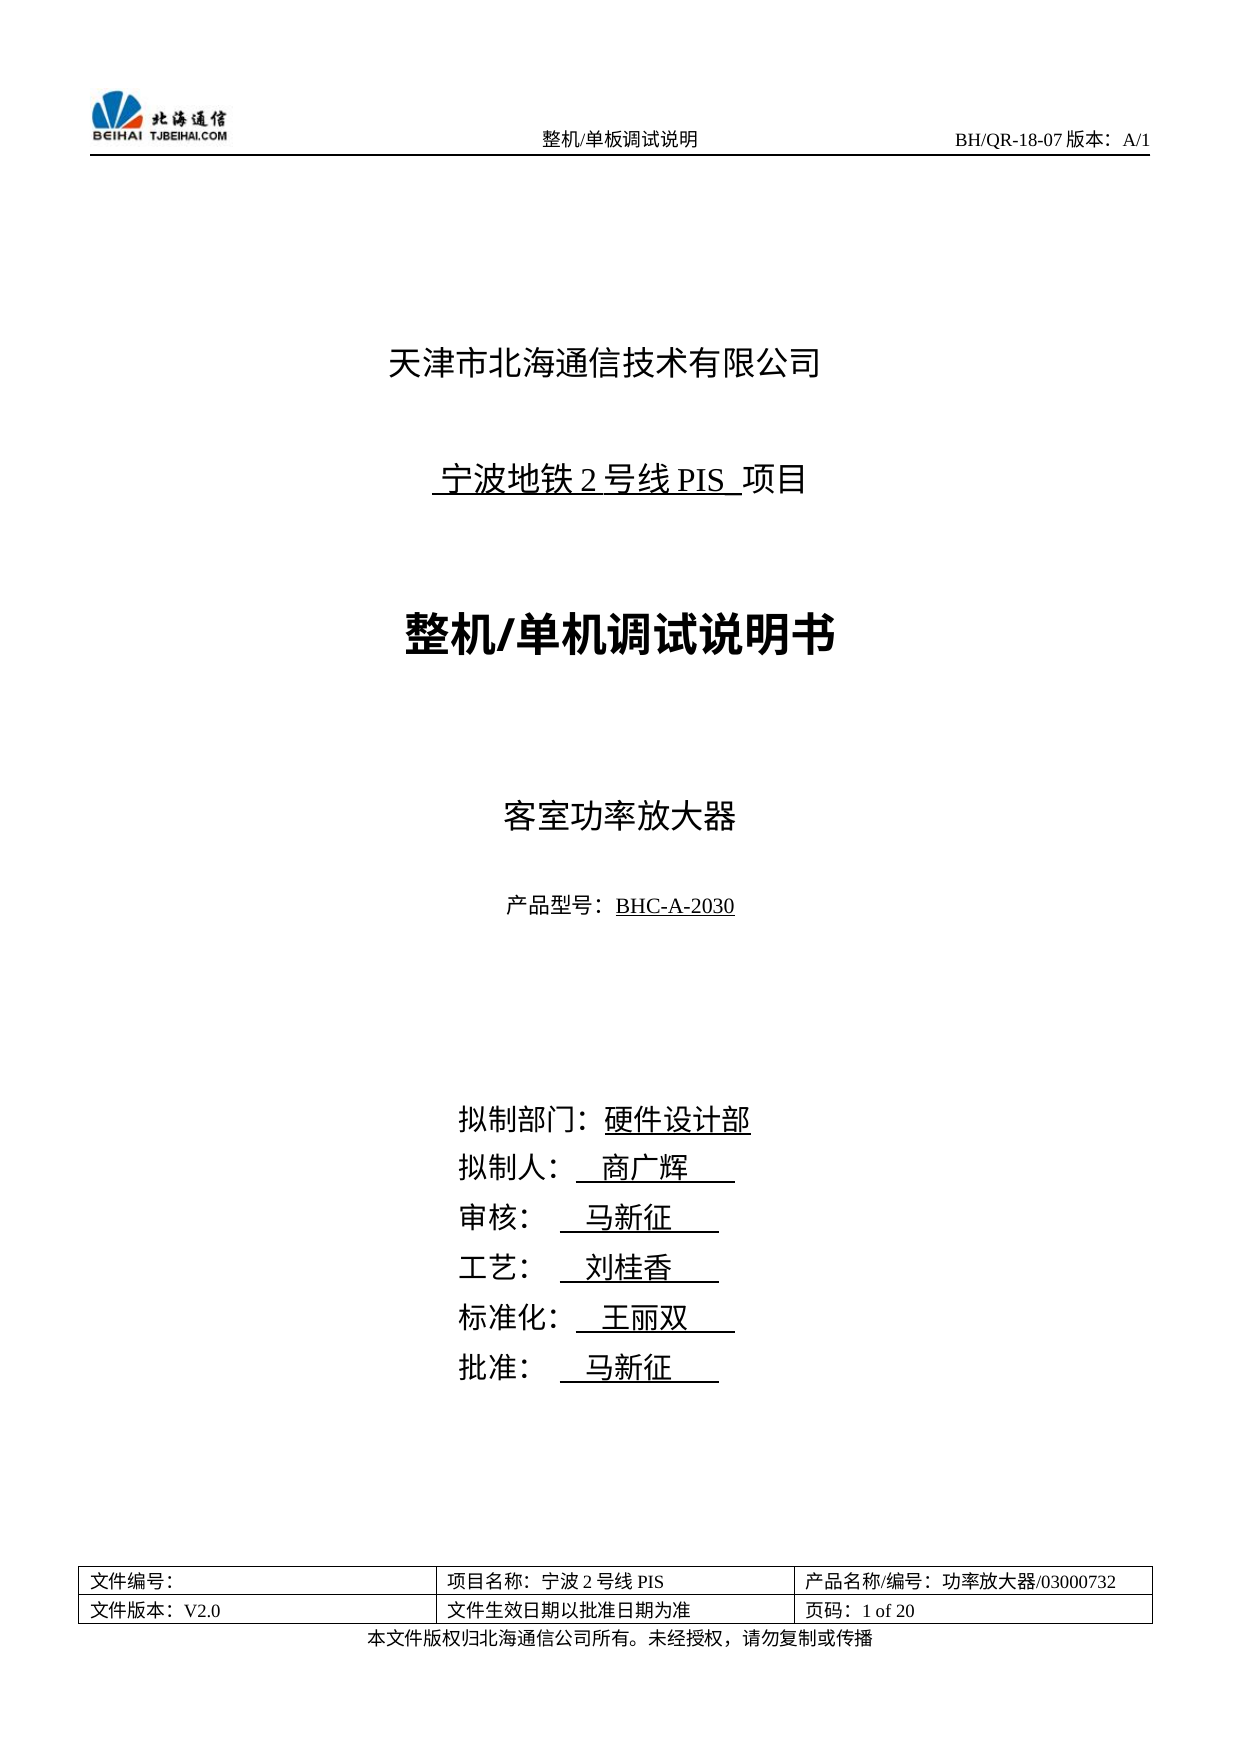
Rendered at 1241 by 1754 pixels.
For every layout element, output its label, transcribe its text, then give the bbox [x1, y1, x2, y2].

text 批准： 马新征 [90, 1338, 1150, 1388]
text 宁波地铁2号线PIS_项目 [90, 465, 1150, 498]
text 拟制人： 商广辉 [90, 1138, 1150, 1188]
text 整机/单机调试说明书 [90, 598, 1150, 665]
text 审核： 马新征 [90, 1188, 1150, 1238]
text 拟制部门：硬件设计部 [90, 1096, 1150, 1138]
text 客室功率放大器 [90, 789, 1150, 838]
text 标准化： 王丽双 [90, 1288, 1150, 1338]
text 产品型号：BHC-A-2030 [90, 888, 1150, 920]
text 天津市北海通信技术有限公司 [90, 337, 1150, 385]
picture [89, 88, 236, 147]
text 工艺： 刘桂香 [90, 1238, 1150, 1288]
